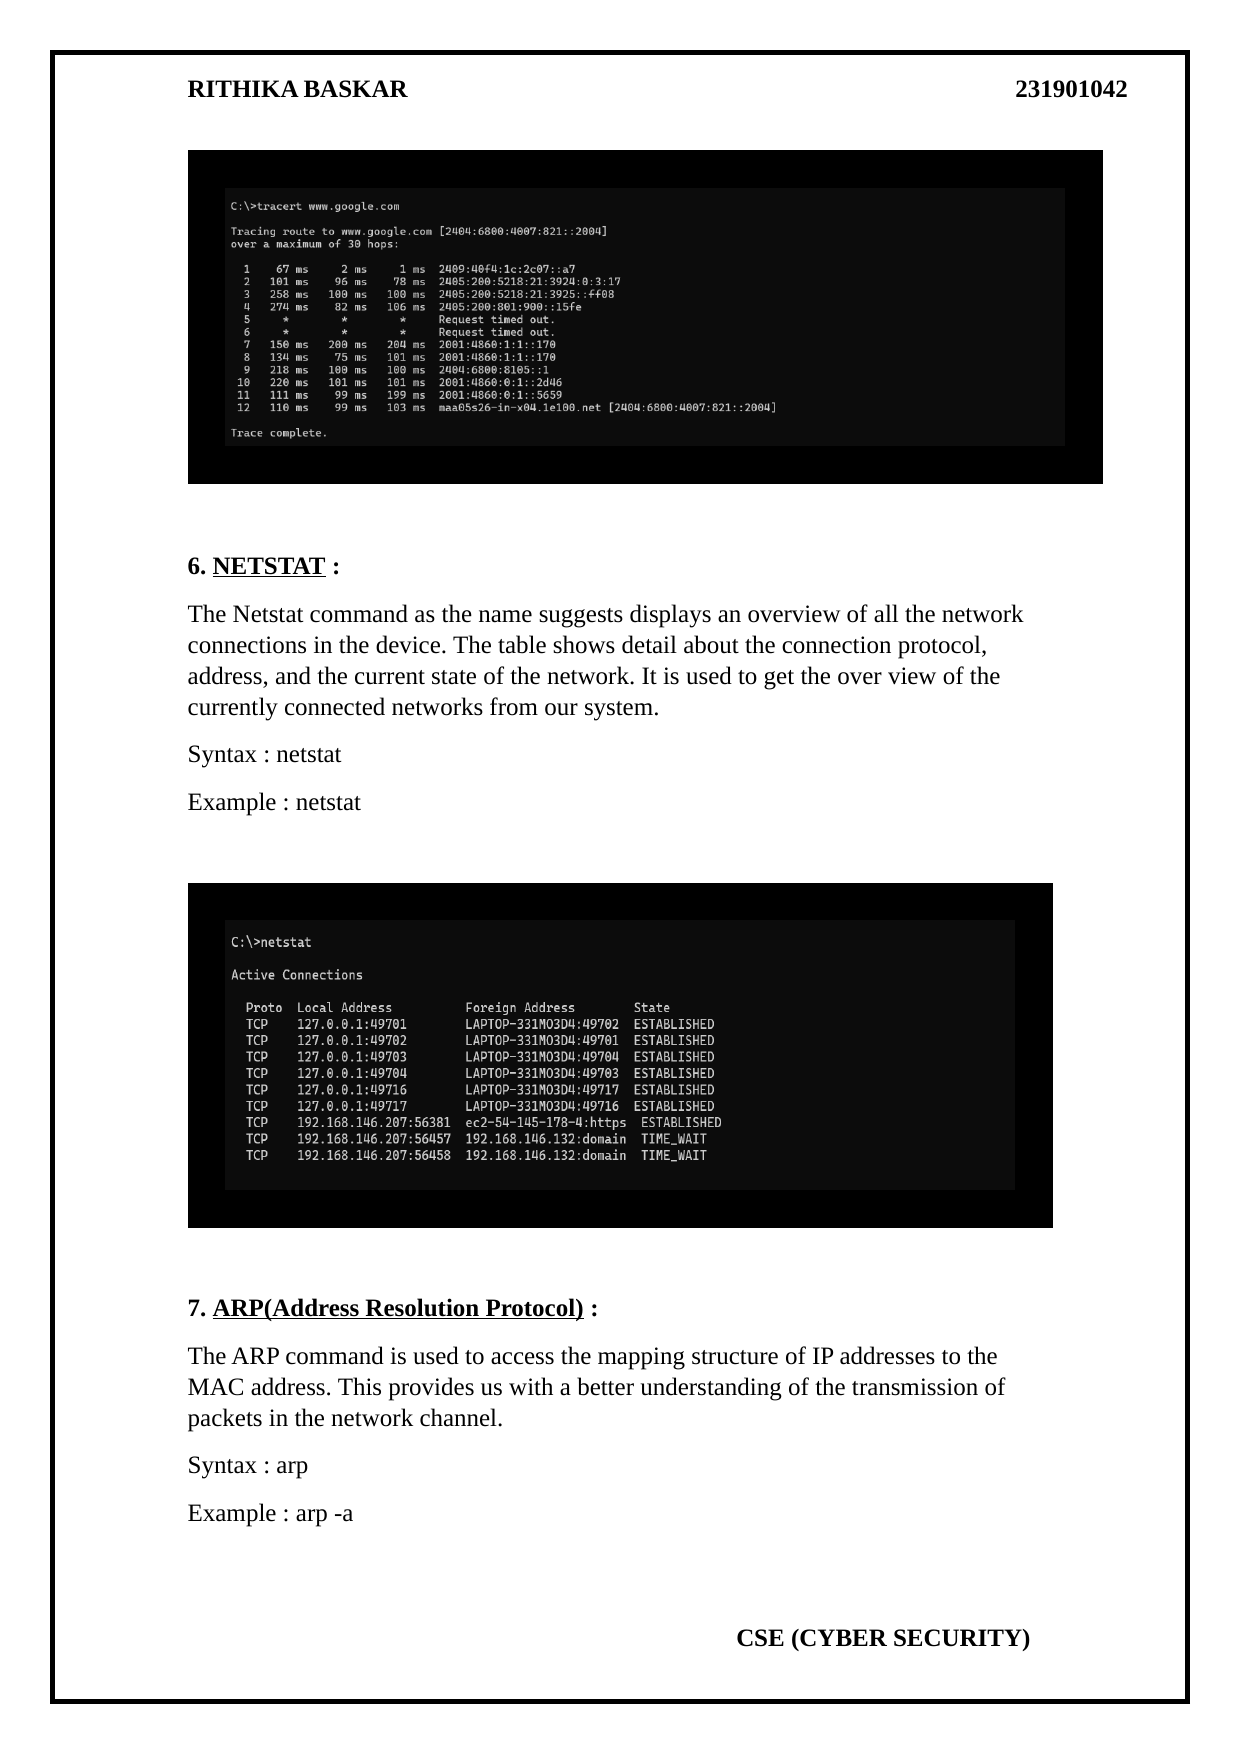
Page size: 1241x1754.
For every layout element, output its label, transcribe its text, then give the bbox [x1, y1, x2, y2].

text The Netstat command as the name suggests displays an overview of all the network connections in the device. The table shows detail about the connection protocol, address, and the current state of the network. It is used to get the over view of the currently connected networks from our system. [187, 599, 1053, 721]
text 6. NETSTAT : [187, 551, 1053, 580]
text Syntax : netstat [187, 739, 1053, 768]
picture [225, 188, 1065, 446]
text 7. ARP(Address Resolution Protocol) : [187, 1293, 1053, 1322]
text Example : arp -a [187, 1498, 1053, 1527]
text Example : netstat [187, 787, 1053, 816]
text Syntax : arp [187, 1451, 1053, 1479]
text The ARP command is used to access the mapping structure of IP addresses to the MAC address. This provides us with a better understanding of the transmission of packets in the network channel. [187, 1341, 1053, 1432]
picture [225, 920, 1015, 1190]
